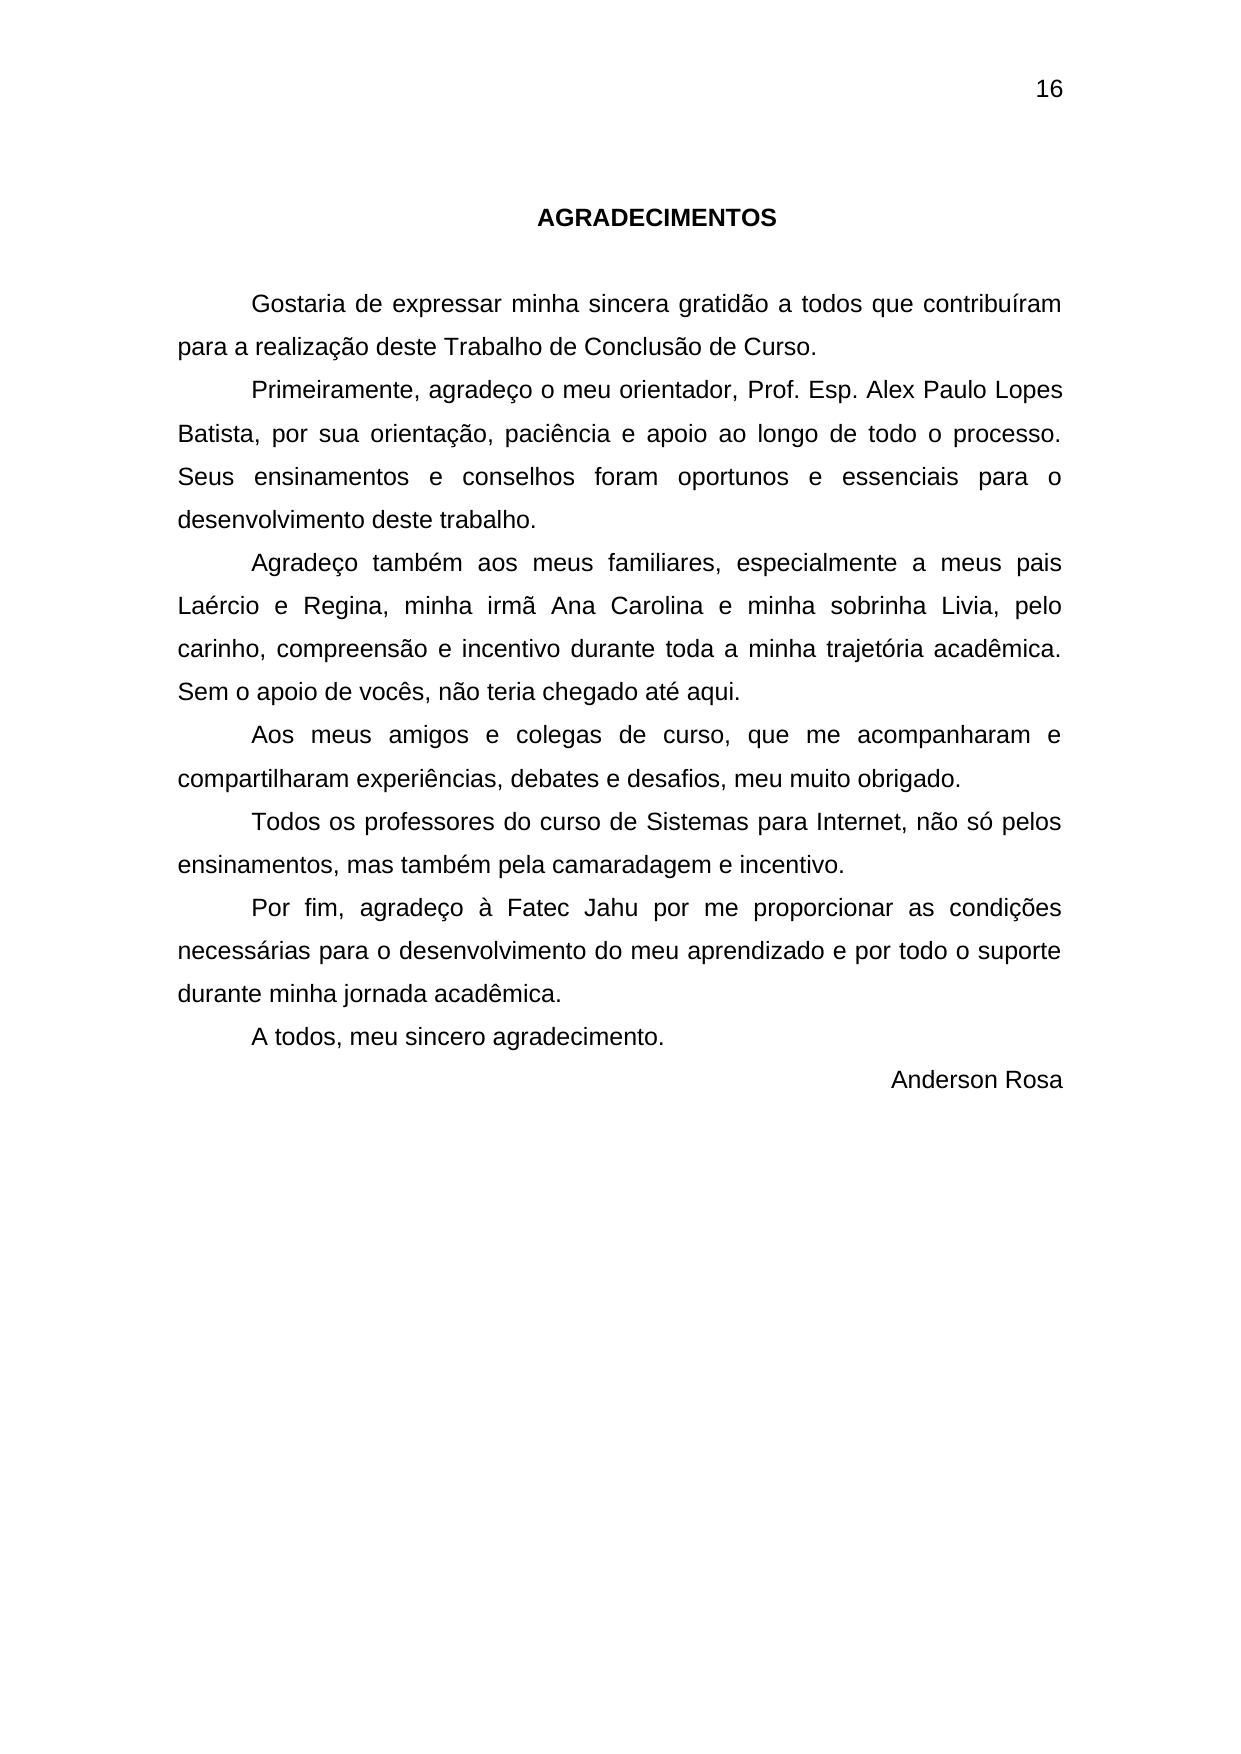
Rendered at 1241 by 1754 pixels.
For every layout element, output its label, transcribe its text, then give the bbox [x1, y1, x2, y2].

text AGRADECIMENTOS [177, 203, 1063, 232]
text Primeiramente, agradeço o meu orientador, Prof. Esp. Alex Paulo Lopes Batista, por sua orientação, paciência e apoio ao longo de todo o processo. Seus ensinamentos e conselhos foram oportunos e essenciais para o desenvolvimento deste trabalho. [177, 376, 1063, 534]
text Aos meus amigos e colegas de curso, que me acompanharam e compartilharam experiências, debates e desafios, meu muito obrigado. [177, 721, 1063, 792]
text Todos os professores do curso de Sistemas para Internet, não só pelos ensinamentos, mas também pela camaradagem e incentivo. [177, 807, 1063, 879]
text Anderson Rosa [177, 1066, 1063, 1094]
text Gostaria de expressar minha sincera gratidão a todos que contribuíram para a realização deste Trabalho de Conclusão de Curso. [177, 289, 1063, 361]
text Agradeço também aos meus familiares, especialmente a meus pais Laércio e Regina, minha irmã Ana Carolina e minha sobrinha Livia, pelo carinho, compreensão e incentivo durante toda a minha trajetória acadêmica. Sem o apoio de vocês, não teria chegado até aqui. [177, 548, 1063, 706]
text Por fim, agradeço à Fatec Jahu por me proporcionar as condições necessárias para o desenvolvimento do meu aprendizado e por todo o suporte durante minha jornada acadêmica. [177, 893, 1063, 1008]
text A todos, meu sincero agradecimento. [177, 1022, 1063, 1051]
